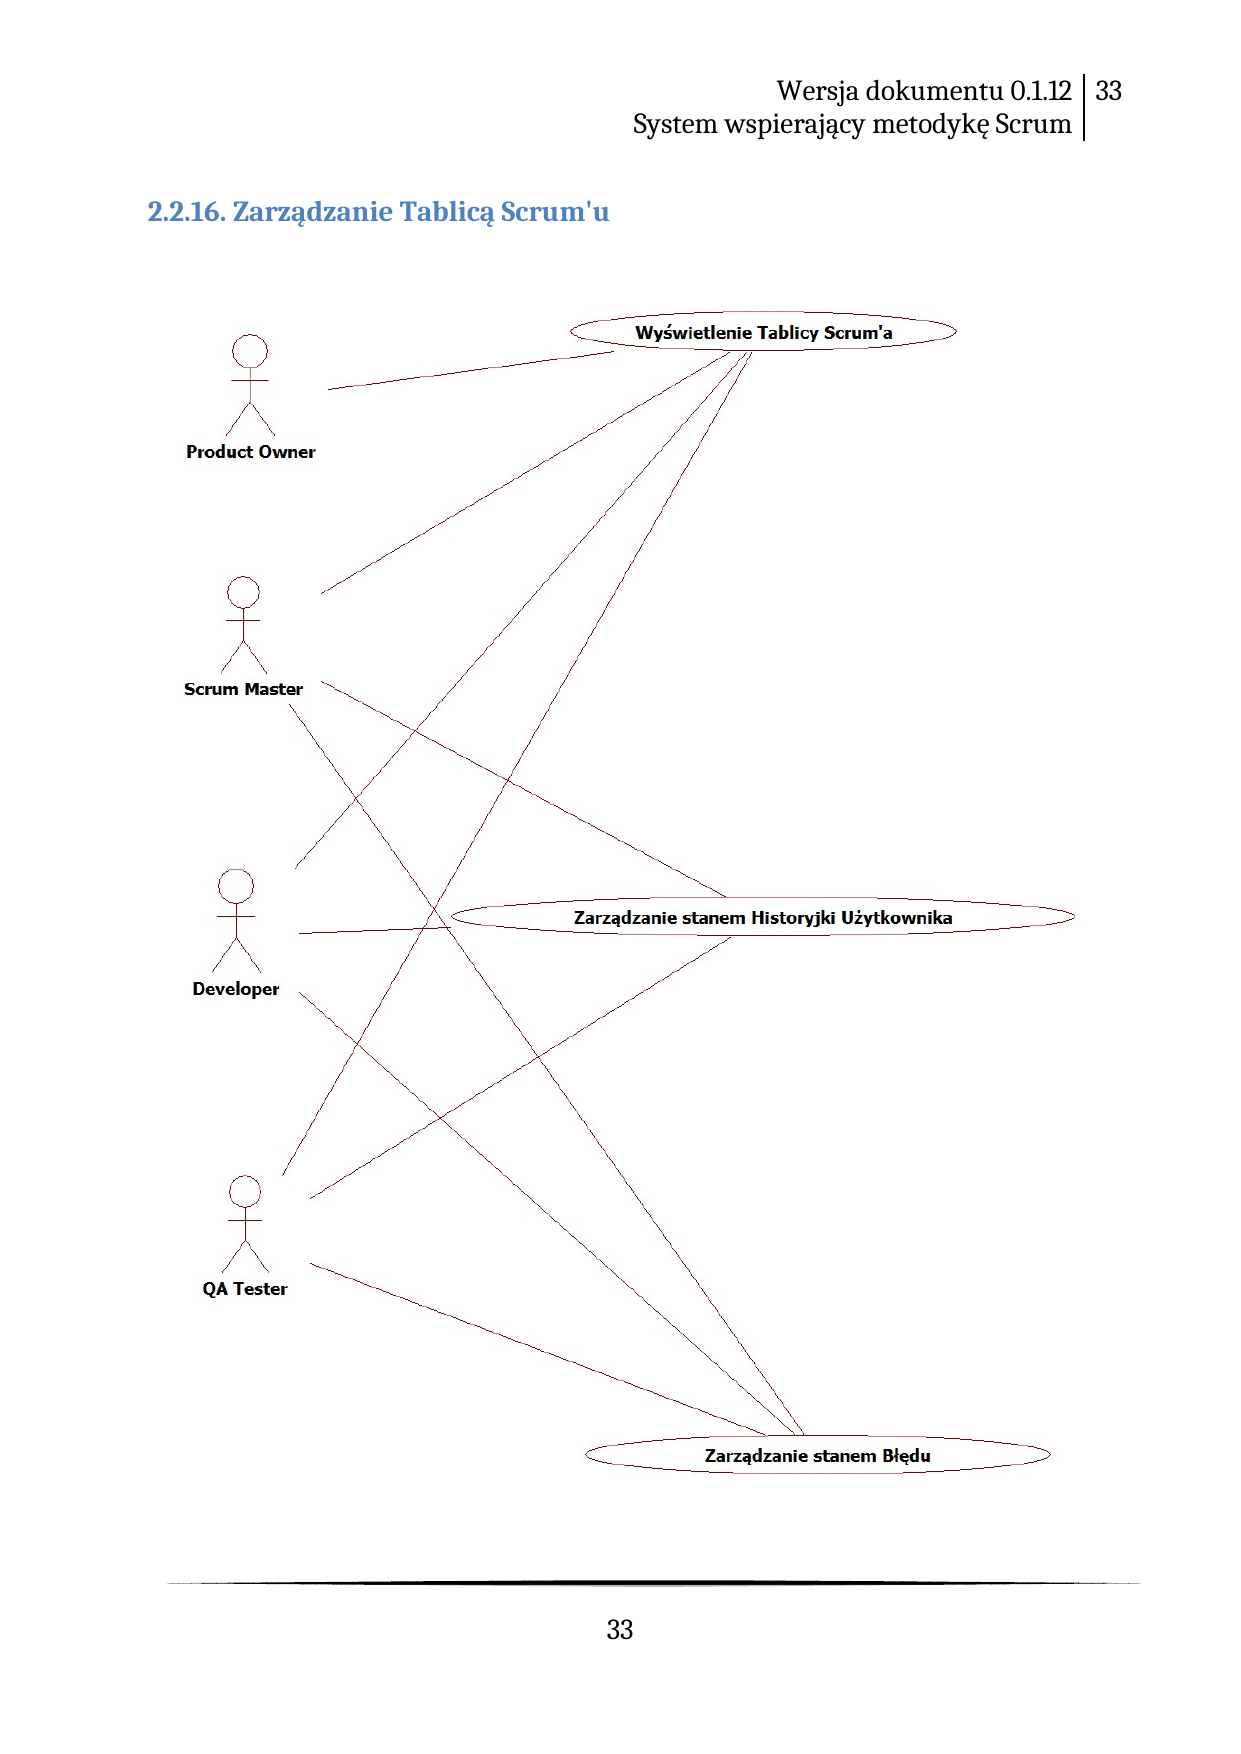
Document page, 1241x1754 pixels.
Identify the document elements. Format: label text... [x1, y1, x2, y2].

picture [166, 1579, 1142, 1587]
subtitle 2.2.16. Zarządzanie Tablicą Scrum'u [148, 195, 1093, 229]
picture [147, 293, 1093, 1492]
